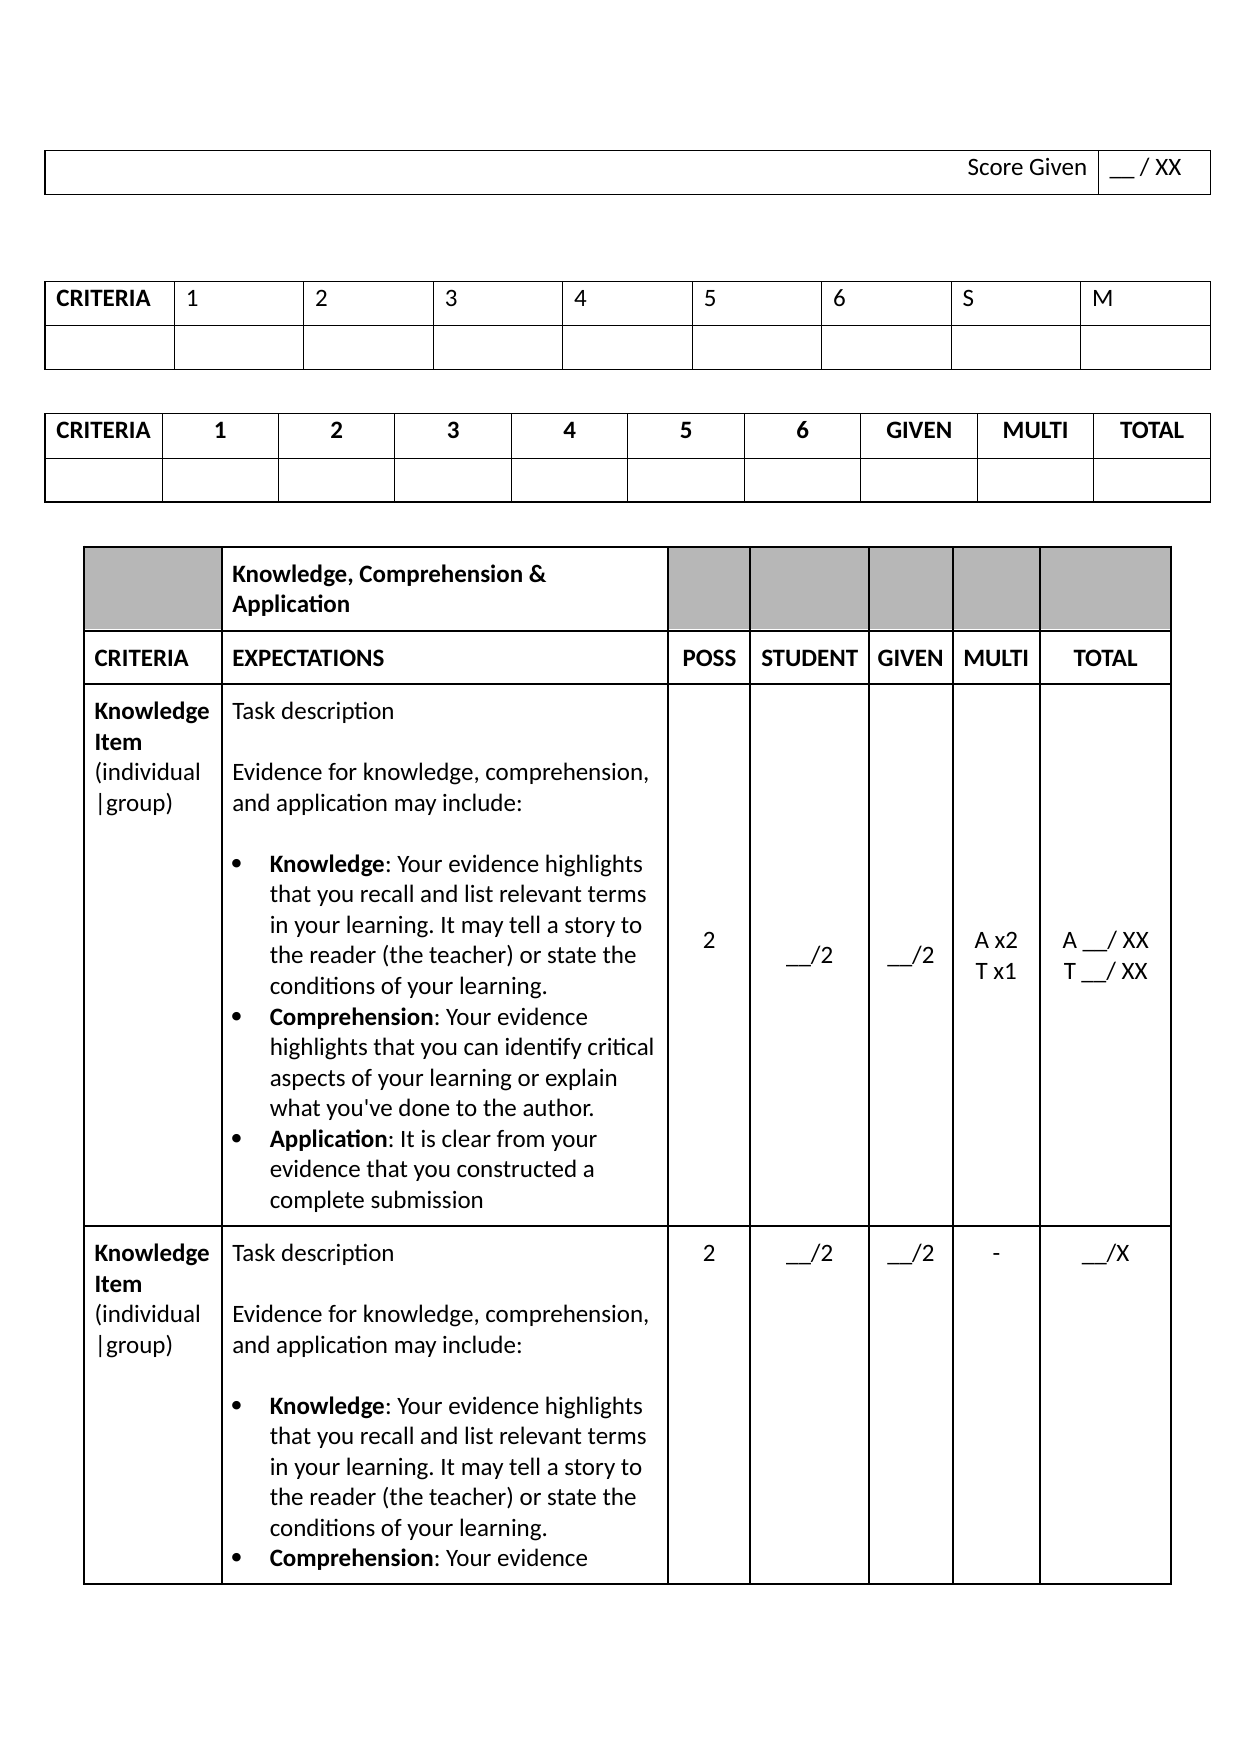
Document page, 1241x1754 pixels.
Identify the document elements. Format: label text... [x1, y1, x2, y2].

table_header 2 [304, 282, 433, 325]
table_header 5 [628, 414, 744, 457]
table_cell STUDENT [751, 632, 868, 683]
table_cell [46, 459, 162, 501]
table_header [954, 548, 1039, 629]
table_cell A x2 T x1 [954, 685, 1039, 1225]
table_cell [1094, 459, 1210, 501]
table_header [870, 548, 952, 629]
table_cell Score Given [46, 151, 1098, 194]
table_cell EXPECTATIONS [223, 632, 667, 683]
table_header M [1081, 282, 1210, 325]
table_cell [693, 326, 821, 369]
table_cell __/2 [870, 1227, 952, 1583]
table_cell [223, 1227, 667, 1583]
table_cell [512, 459, 627, 501]
table_cell __/2 [751, 685, 868, 1225]
table_cell [304, 326, 433, 369]
table_header 4 [512, 414, 627, 457]
table_cell __/X [1041, 1227, 1170, 1583]
table_cell [279, 459, 394, 501]
table_cell CRITERIA [85, 632, 221, 683]
table_header S [952, 282, 1080, 325]
table_header 4 [563, 282, 692, 325]
table_cell [952, 326, 1080, 369]
table_cell [46, 326, 174, 369]
table_cell [1081, 326, 1210, 369]
table_cell Knowledge Item (individual |group) [85, 685, 221, 1225]
table_header 1 [175, 282, 303, 325]
table_header 6 [745, 414, 860, 457]
table_cell __ / XX [1099, 151, 1210, 194]
table_cell __/2 [751, 1227, 868, 1583]
table_header [669, 548, 749, 629]
table_cell MULTI [954, 632, 1039, 683]
table_cell [861, 459, 977, 501]
table_header 6 [822, 282, 951, 325]
table_cell [745, 459, 860, 501]
table_header CRITERIA [46, 414, 162, 457]
table_header GIVEN [861, 414, 977, 457]
table_header 5 [693, 282, 821, 325]
table_header 3 [395, 414, 511, 457]
table_cell __/2 [870, 685, 952, 1225]
table_cell [163, 459, 278, 501]
table_header [1041, 548, 1170, 629]
table_header Knowledge, Comprehension & Application [223, 548, 667, 629]
table_cell 2 [669, 685, 749, 1225]
table_cell [434, 326, 562, 369]
table_cell POSS [669, 632, 749, 683]
table_cell [978, 459, 1093, 501]
table_cell GIVEN [870, 632, 952, 683]
table_cell - [954, 1227, 1039, 1583]
table_header 2 [279, 414, 394, 457]
table_header [751, 548, 868, 629]
table_header [85, 548, 221, 629]
table_header CRITERIA [46, 282, 174, 325]
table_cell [85, 1227, 221, 1583]
table_cell 2 [669, 1227, 749, 1583]
table_cell [175, 326, 303, 369]
table_cell [563, 326, 692, 369]
table_header 1 [163, 414, 278, 457]
table_header TOTAL [1094, 414, 1210, 457]
table_cell A __/ XX T __/ XX [1041, 685, 1170, 1225]
table_cell [822, 326, 951, 369]
table_cell [395, 459, 511, 501]
table_header 3 [434, 282, 562, 325]
table_cell TOTAL [1041, 632, 1170, 683]
table_header MULTI [978, 414, 1093, 457]
table_cell [628, 459, 744, 501]
